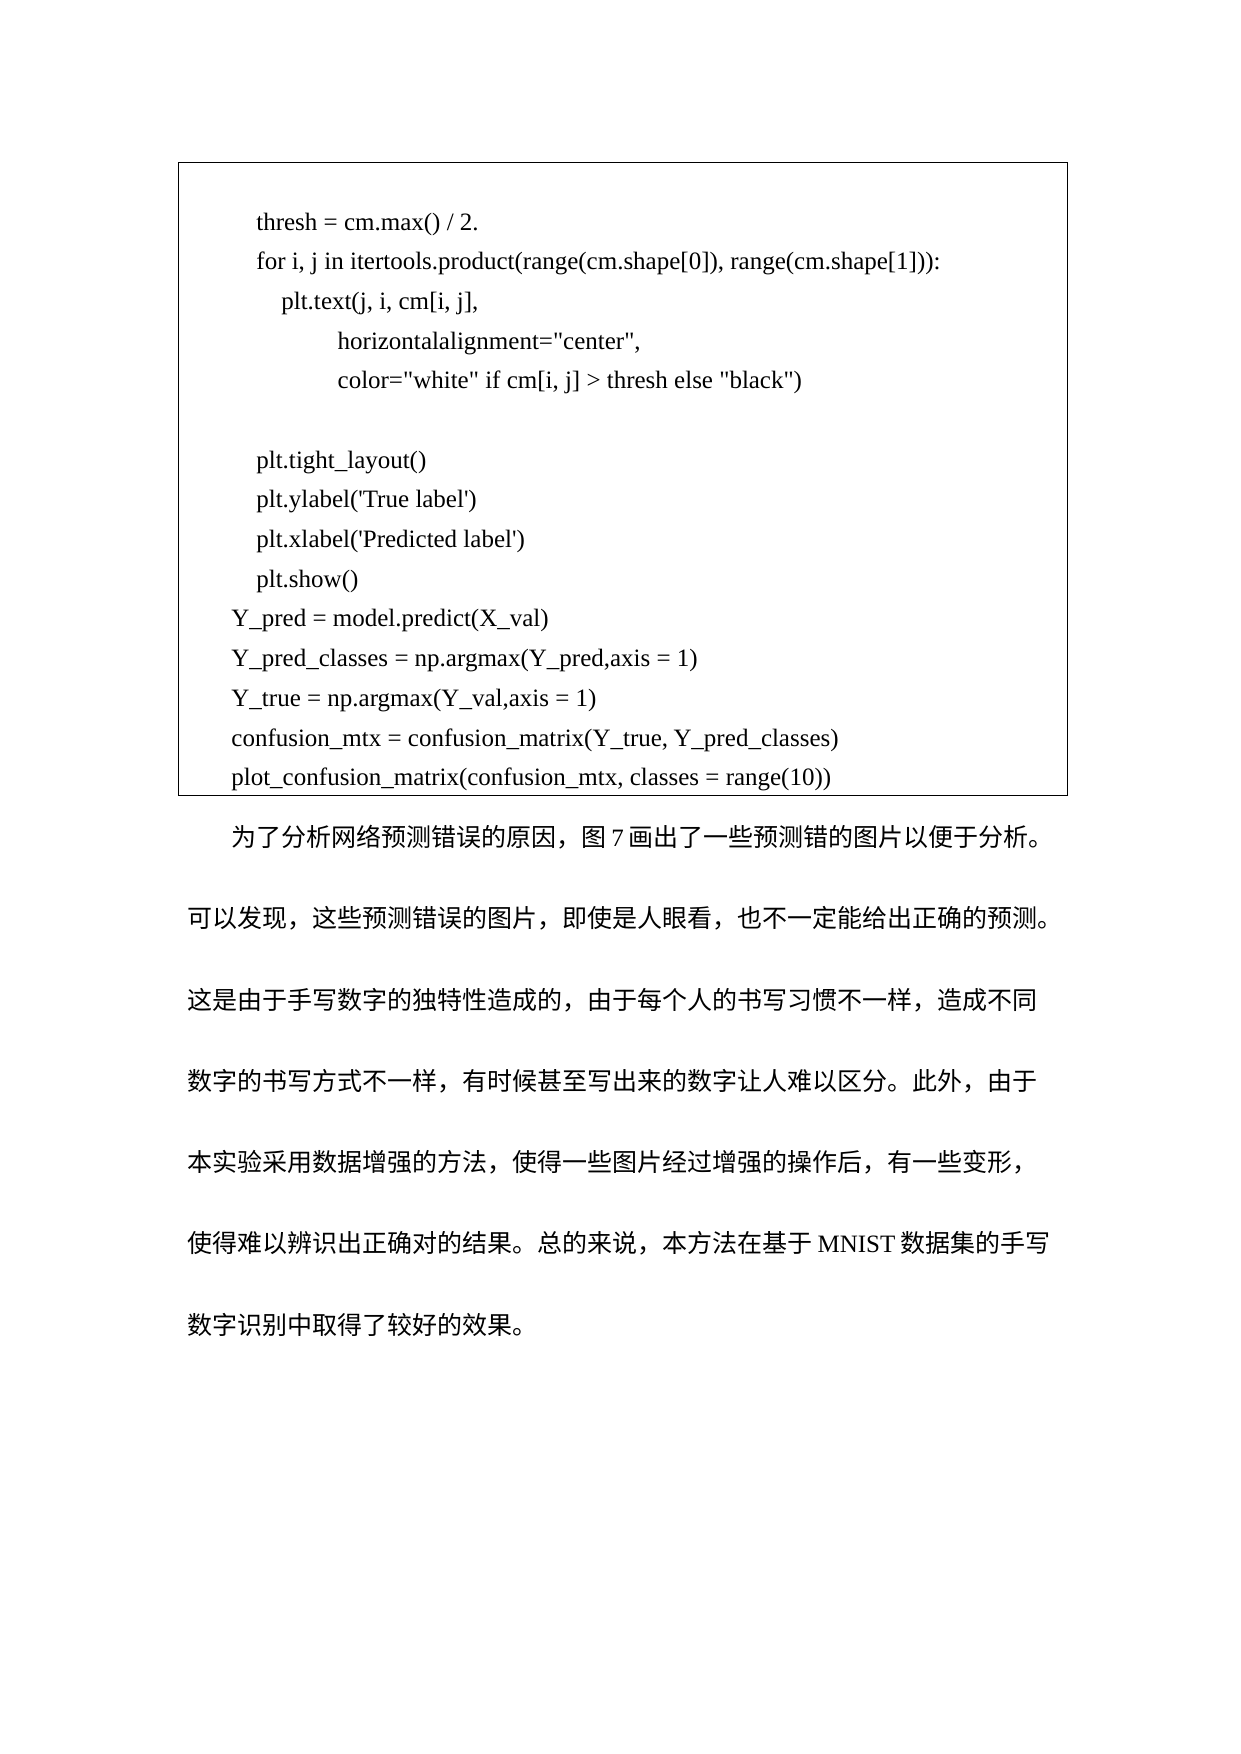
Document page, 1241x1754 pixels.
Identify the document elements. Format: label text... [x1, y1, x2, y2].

text plt.tight_layout() [179, 440, 1067, 475]
text Y_pred = model.predict(X_val) [179, 598, 1067, 634]
text color="white" if cm[i, j] > thresh else "black") [179, 360, 1067, 396]
text confusion_mtx = confusion_matrix(Y_true, Y_pred_classes) [179, 718, 1067, 753]
text Y_true = np.argmax(Y_val,axis = 1) [179, 678, 1067, 713]
text Y_pred_classes = np.argmax(Y_pred,axis = 1) [179, 638, 1067, 674]
text thresh = cm.max() / 2. [179, 202, 1067, 237]
text plt.xlabel('Predicted label') [179, 519, 1067, 555]
text plt.text(j, i, cm[i, j], [179, 281, 1067, 317]
text for i, j in itertools.product(range(cm.shape[0]), range(cm.shape[1])): [179, 241, 1067, 277]
text plt.ylabel('True label') [179, 479, 1067, 515]
text horizontalalignment="center", [179, 321, 1067, 356]
text plot_confusion_matrix(confusion_mtx, classes = range(10)) [179, 757, 1067, 795]
text plt.show() [179, 559, 1067, 594]
text 为了分析网络预测错误的原因，图7画出了一些预测错的图片以便于分析。可以发现，这些预测错误的图片，即使是人眼看，也不一定能给出正确的预测。这是由于手写数字的独特性造成的，由于每个人的书写习惯不一样，造成不同数字的书写方式不一样，有时候甚至写出来的数字让人难以区分。此外，由于本实验采用数据增强的方法，使得一些图片经过增强的操作后，有一些变形，使得难以辨识出正确对的结果。总的来说，本方法在基于MNIST数据集的手写数字识别中取得了较好的效果。 [187, 803, 1059, 1356]
